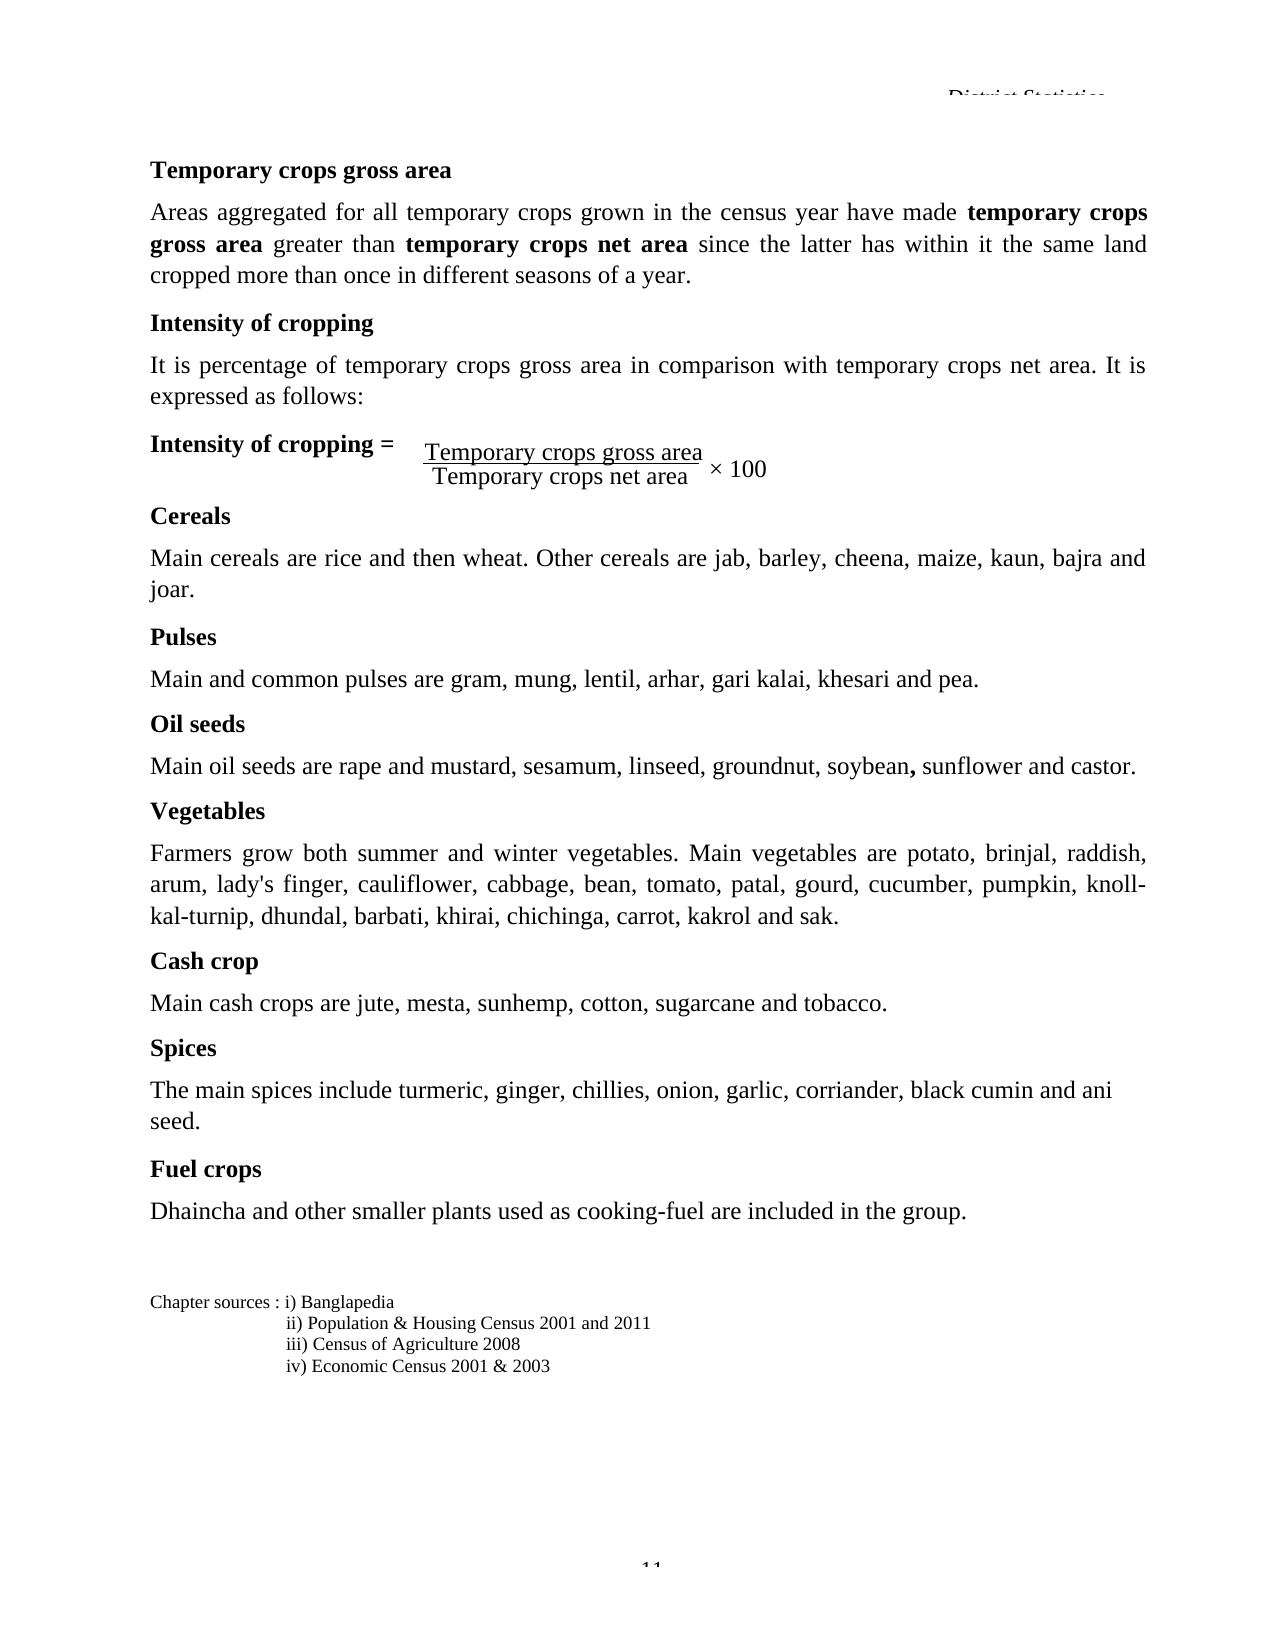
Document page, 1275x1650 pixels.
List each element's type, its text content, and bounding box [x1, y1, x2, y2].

text It is percentage of temporary crops gross area in comparison with temporary crops net area. It is expressed as follows: [150, 350, 1148, 410]
subtitle Vegetables [150, 796, 1164, 824]
subtitle Cash crop [150, 946, 1164, 975]
text Cereals [150, 501, 398, 529]
subtitle Oil seeds [150, 709, 1164, 738]
text Main and common pulses are gram, mung, lentil, arhar, gari kalai, khesari and pea. [150, 664, 1164, 693]
text Dhaincha and other smaller plants used as cooking-fuel are included in the group. [150, 1196, 1164, 1224]
text Farmers grow both summer and winter vegetables. Main vegetables are potato, brinjal, raddish, arum, lady's finger, cauliflower, cabbage, bean, tomato, patal, gourd, cucumber, pumpkin, knoll- kal-turnip, dhundal, barbati, khirai, chichinga, carrot, kakrol and sak. [150, 838, 1148, 929]
text The main spices include turmeric, ginger, chillies, onion, garlic, corriander, black cumin and ani seed. [150, 1075, 1143, 1135]
text Temporary crops gross area × 100 Temporary crops net area [424, 432, 876, 490]
text Main cereals are rice and then wheat. Other cereals are jab, barley, cheena, maize, kaun, bajra and joar. [150, 543, 1148, 603]
subtitle Fuel crops [150, 1154, 1164, 1183]
list Economic Census 2001 & 2003 [286, 1355, 1164, 1377]
text Chapter sources : i) Banglapedia [150, 1291, 1164, 1312]
text Main cash crops are jute, mesta, sunhemp, cotton, sugarcane and tobacco. [150, 988, 1164, 1017]
subtitle Intensity of cropping [150, 308, 1164, 337]
subtitle Pulses [150, 622, 1164, 651]
list Population & Housing Census 2001 and 2011 [286, 1312, 1164, 1334]
subtitle Spices [150, 1033, 1164, 1062]
text Main oil seeds are rape and mustard, sesamum, linseed, groundnut, soybean, sunflower and castor. [150, 751, 1164, 779]
subtitle Intensity of cropping = [150, 429, 398, 458]
subtitle Temporary crops gross area [150, 155, 1164, 184]
text Areas aggregated for all temporary crops grown in the census year have made temporary crops gross area greater than temporary crops net area since the latter has within it the same land cropped more than once in different seasons of a year. [150, 197, 1148, 289]
list Census of Agriculture 2008 [286, 1334, 1164, 1355]
